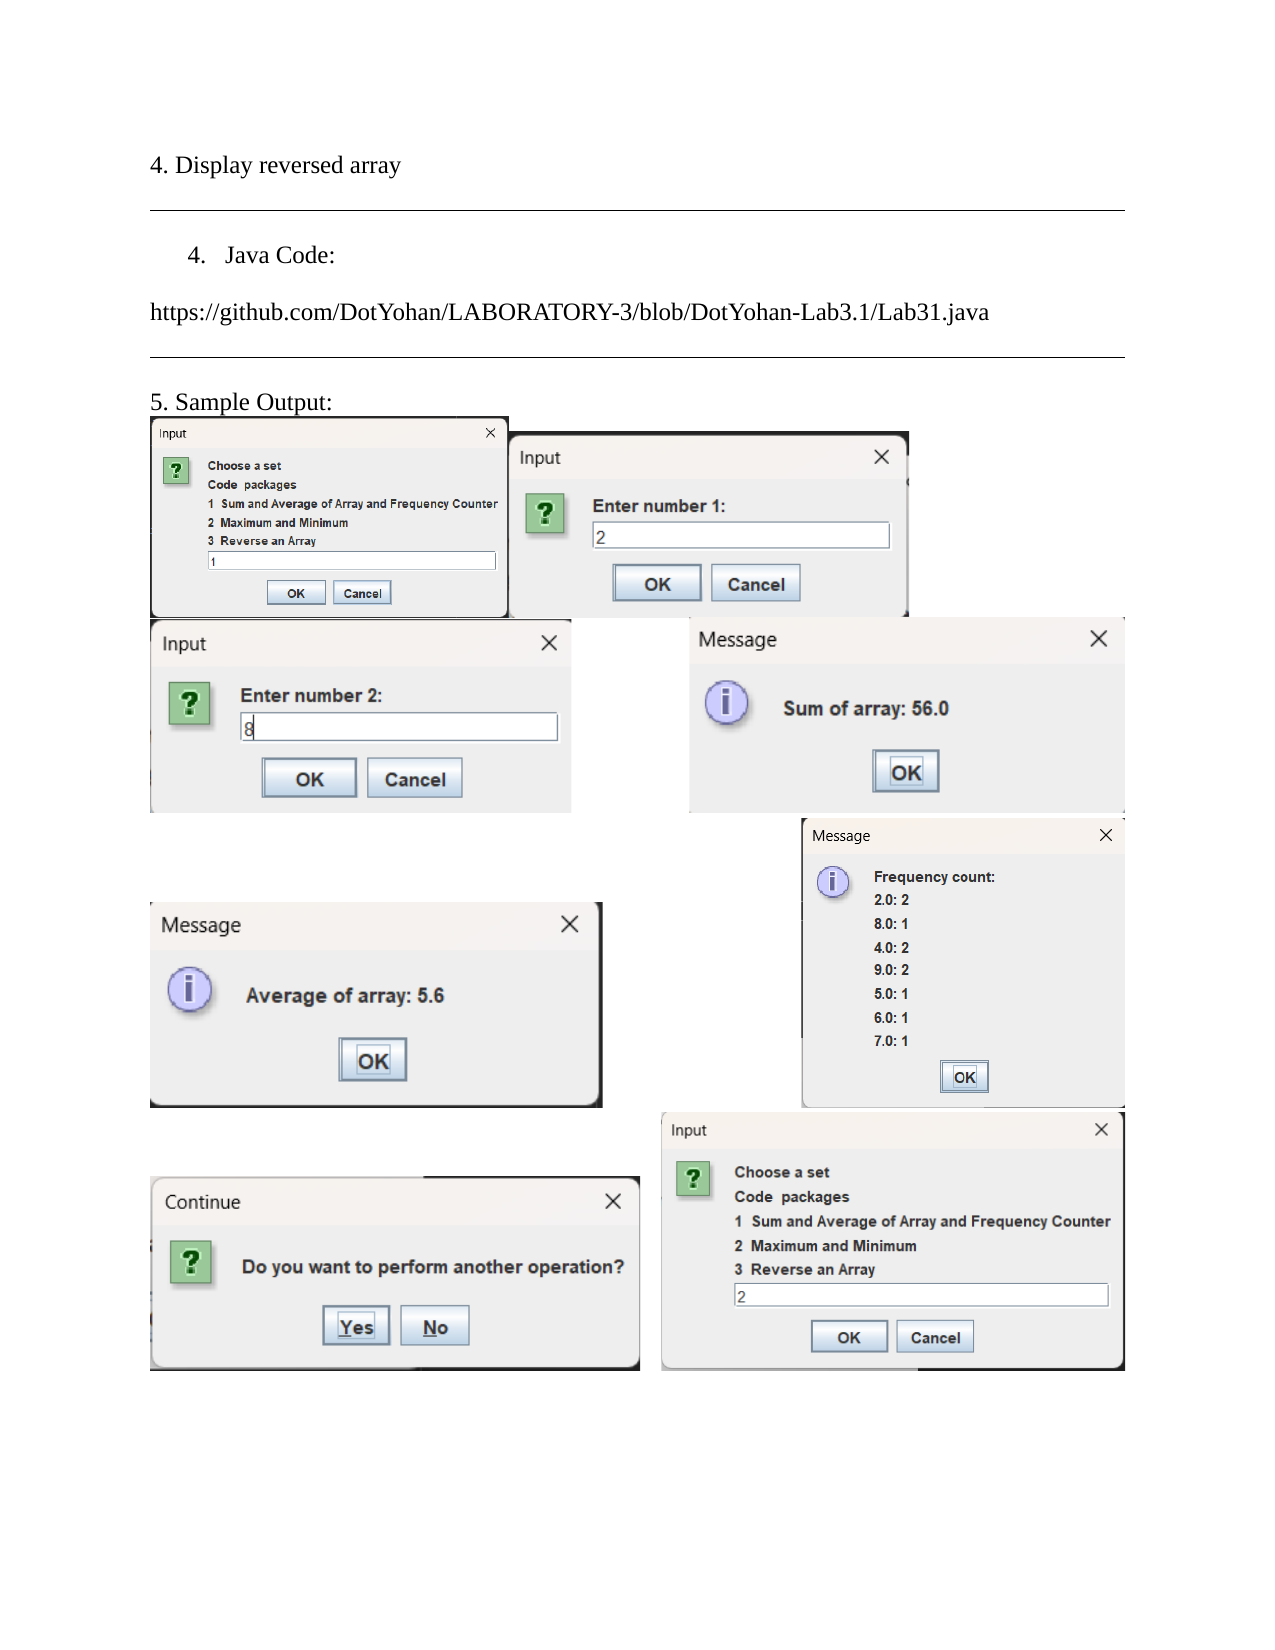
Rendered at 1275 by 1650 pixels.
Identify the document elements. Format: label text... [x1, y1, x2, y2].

list Java Code: [187, 240, 1125, 269]
picture [150, 902, 603, 1108]
picture [150, 416, 1125, 813]
picture [150, 619, 572, 813]
text 5. Sample Output: [150, 387, 1125, 416]
text https://github.com/DotYohan/LABORATORY-3/blob/DotYohan-Lab3.1/Lab31.java [150, 297, 1125, 326]
picture [661, 1112, 1125, 1371]
picture [801, 818, 1125, 1108]
picture [150, 1176, 641, 1371]
text 4. Display reversed array [150, 150, 1125, 179]
